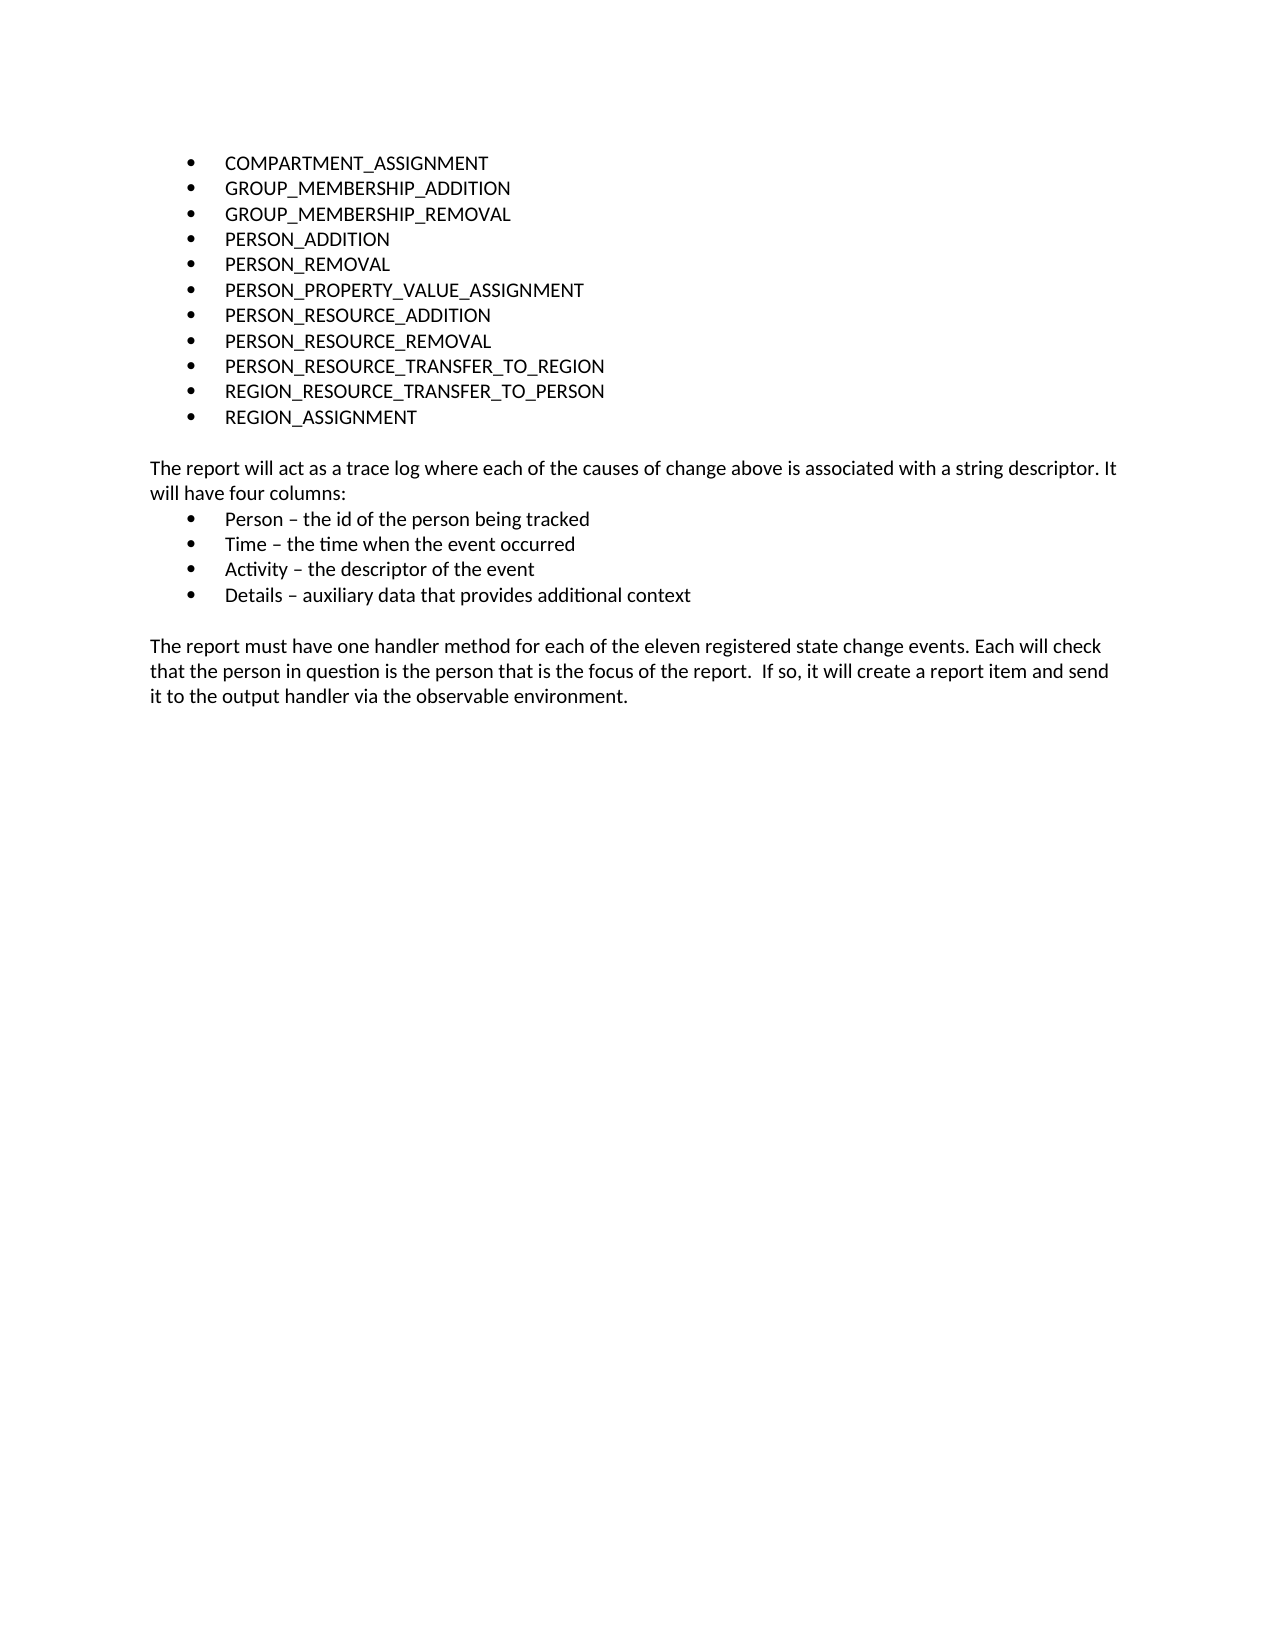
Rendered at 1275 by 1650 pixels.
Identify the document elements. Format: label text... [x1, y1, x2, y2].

text The report must have one handler method for each of the eleven registered state change events. Each will check that the person in question is the person that is the focus of the report. If so, it will create a report item and send it to the output handler via the observable environment. [150, 633, 1125, 709]
list PERSON_RESOURCE_TRANSFER_TO_REGION [187, 353, 1125, 379]
list Details – auxiliary data that provides additional context [187, 582, 1125, 607]
list COMPARTMENT_ASSIGNMENT [187, 150, 1125, 175]
list PERSON_RESOURCE_ADDITION [187, 302, 1125, 328]
list GROUP_MEMBERSHIP_ADDITION [187, 175, 1125, 201]
list REGION_ASSIGNMENT [187, 404, 1125, 429]
list PERSON_PROPERTY_VALUE_ASSIGNMENT [187, 277, 1125, 302]
list Activity – the descriptor of the event [187, 557, 1125, 582]
list Time – the time when the event occurred [187, 531, 1125, 557]
text The report will act as a trace log where each of the causes of change above is associated with a string descriptor. It will have four columns: [150, 455, 1125, 506]
list GROUP_MEMBERSHIP_REMOVAL [187, 201, 1125, 226]
list PERSON_RESOURCE_REMOVAL [187, 328, 1125, 353]
list PERSON_ADDITION [187, 226, 1125, 252]
list Person – the id of the person being tracked [187, 506, 1125, 531]
list REGION_RESOURCE_TRANSFER_TO_PERSON [187, 379, 1125, 404]
list PERSON_REMOVAL [187, 252, 1125, 277]
